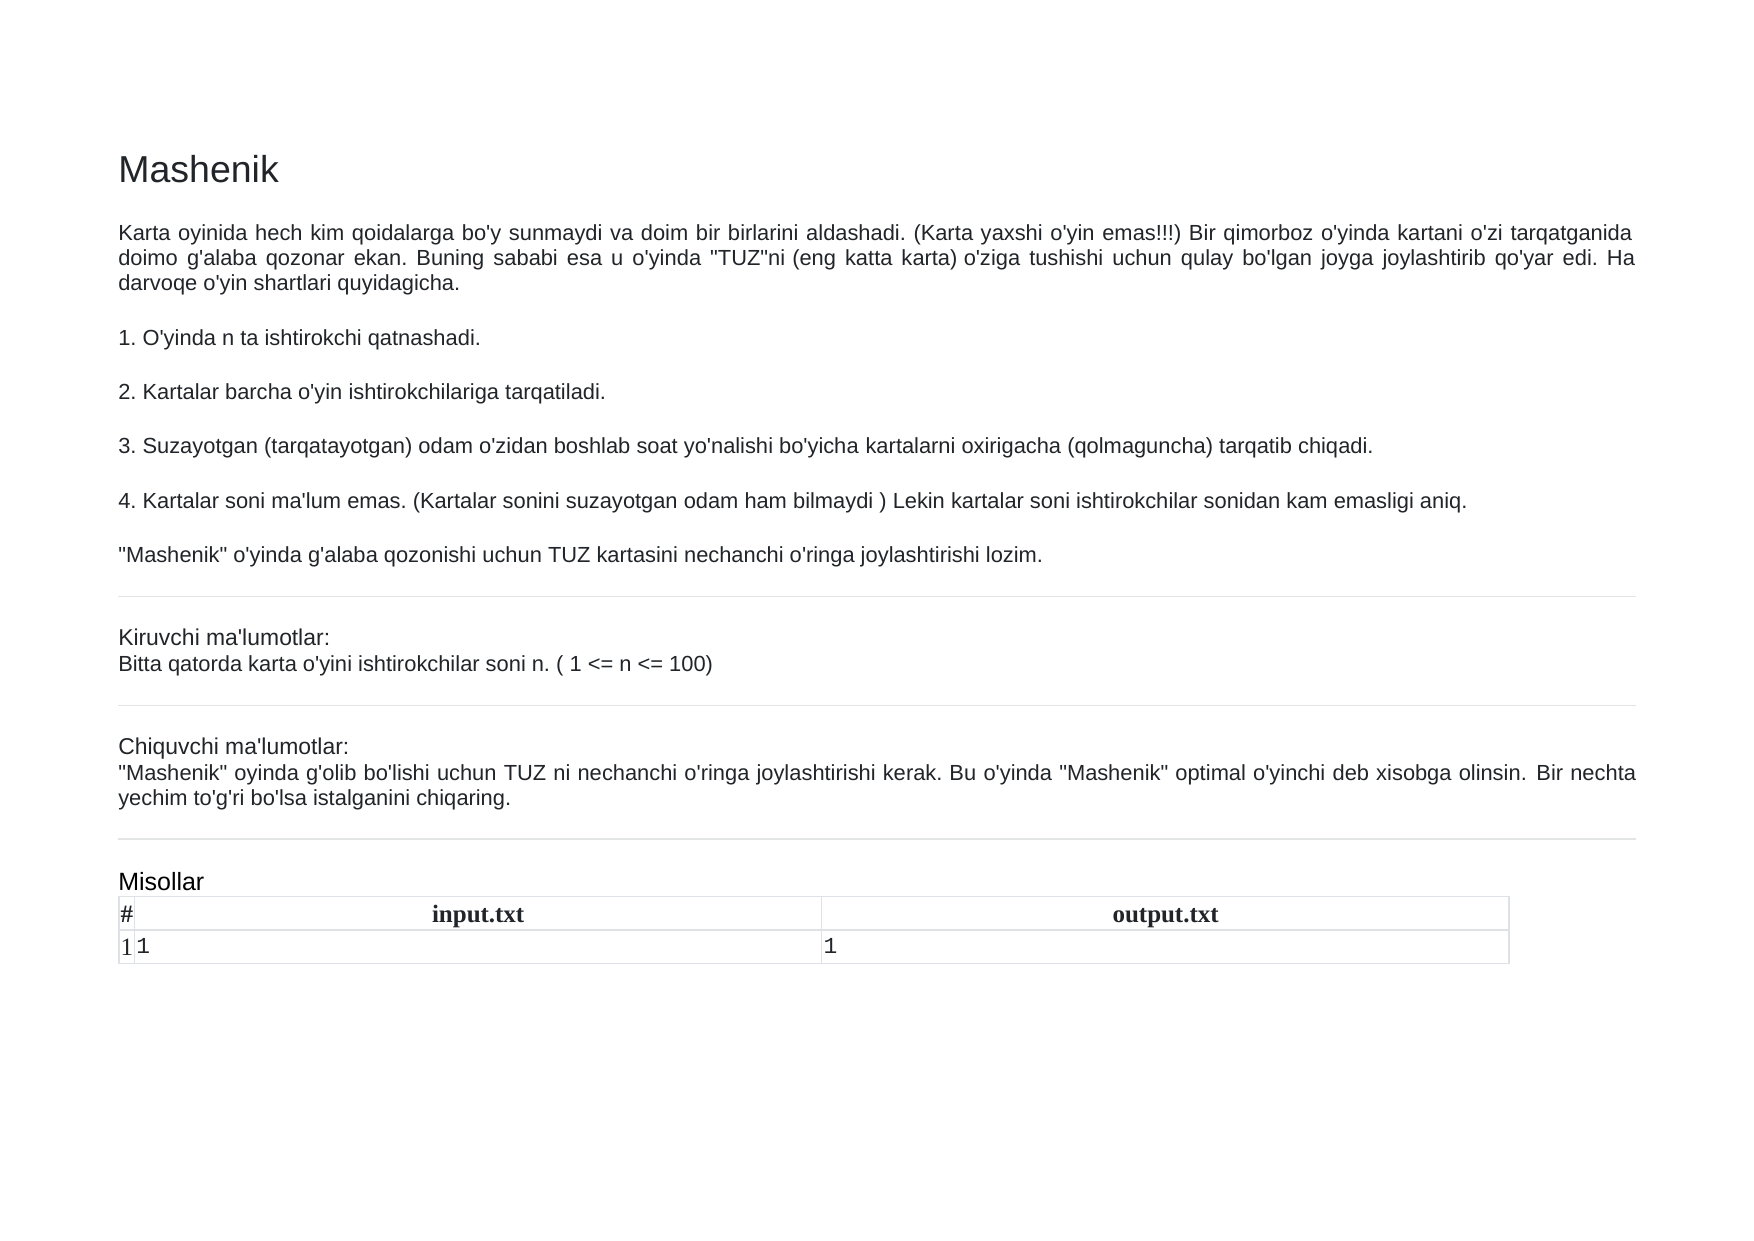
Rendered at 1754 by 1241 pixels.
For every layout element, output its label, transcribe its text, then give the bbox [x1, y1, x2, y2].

text 4. Kartalar soni ma'lum emas. (Kartalar sonini suzayotgan odam ham bilmaydi ) Lekin kartalar soni ishtirokchilar sonidan kam emasligi aniq. [118, 487, 1636, 513]
text Kiruvchi ma'lumotlar: [118, 624, 1636, 651]
text Mashenik [118, 147, 1636, 190]
table_header input.txt [135, 897, 821, 929]
text 2. Kartalar barcha o'yin ishtirokchilariga tarqatiladi. [118, 379, 1636, 404]
table_cell 1 [135, 931, 821, 963]
text "Mashenik" oyinda g'olib bo'lishi uchun TUZ ni nechanchi o'ringa joylashtirishi kerak. Bu o'yinda "Mashenik" optimal o'yinchi deb xisobga olinsin. Bir nechta yechim to'g'ri bo'lsa istalganini chiqaring. [118, 759, 1636, 810]
text 1. O'yinda n ta ishtirokchi qatnashadi. [118, 324, 1636, 349]
table_cell 1 [120, 931, 134, 963]
text Karta oyinida hech kim qoidalarga bo'y sunmaydi va doim bir birlarini aldashadi. (Karta yaxshi o'yin emas!!!) Bir qimorboz o'yinda kartani o'zi tarqatganida doimo g'alaba qozonar ekan. Buning sababi esa u o'yinda "TUZ"ni (eng katta karta) o'ziga tushishi uchun qulay bo'lgan joyga joylashtirib qo'yar edi. Ha darvoqe o'yin shartlari quyidagicha. [118, 219, 1636, 295]
text 3. Suzayotgan (tarqatayotgan) odam o'zidan boshlab soat yo'nalishi bo'yicha kartalarni oxirigacha (qolmaguncha) tarqatib chiqadi. [118, 433, 1636, 458]
text Bitta qatorda karta o'yini ishtirokchilar soni n. ( 1 <= n <= 100) [118, 651, 1636, 676]
text Misollar [118, 867, 1636, 896]
table_header output.txt [822, 897, 1508, 929]
table_header # [120, 897, 134, 929]
table_cell 1 [822, 931, 1508, 963]
text Chiquvchi ma'lumotlar: [118, 733, 1636, 759]
text "Mashenik" o'yinda g'alaba qozonishi uchun TUZ kartasini nechanchi o'ringa joylashtirishi lozim. [118, 542, 1636, 567]
